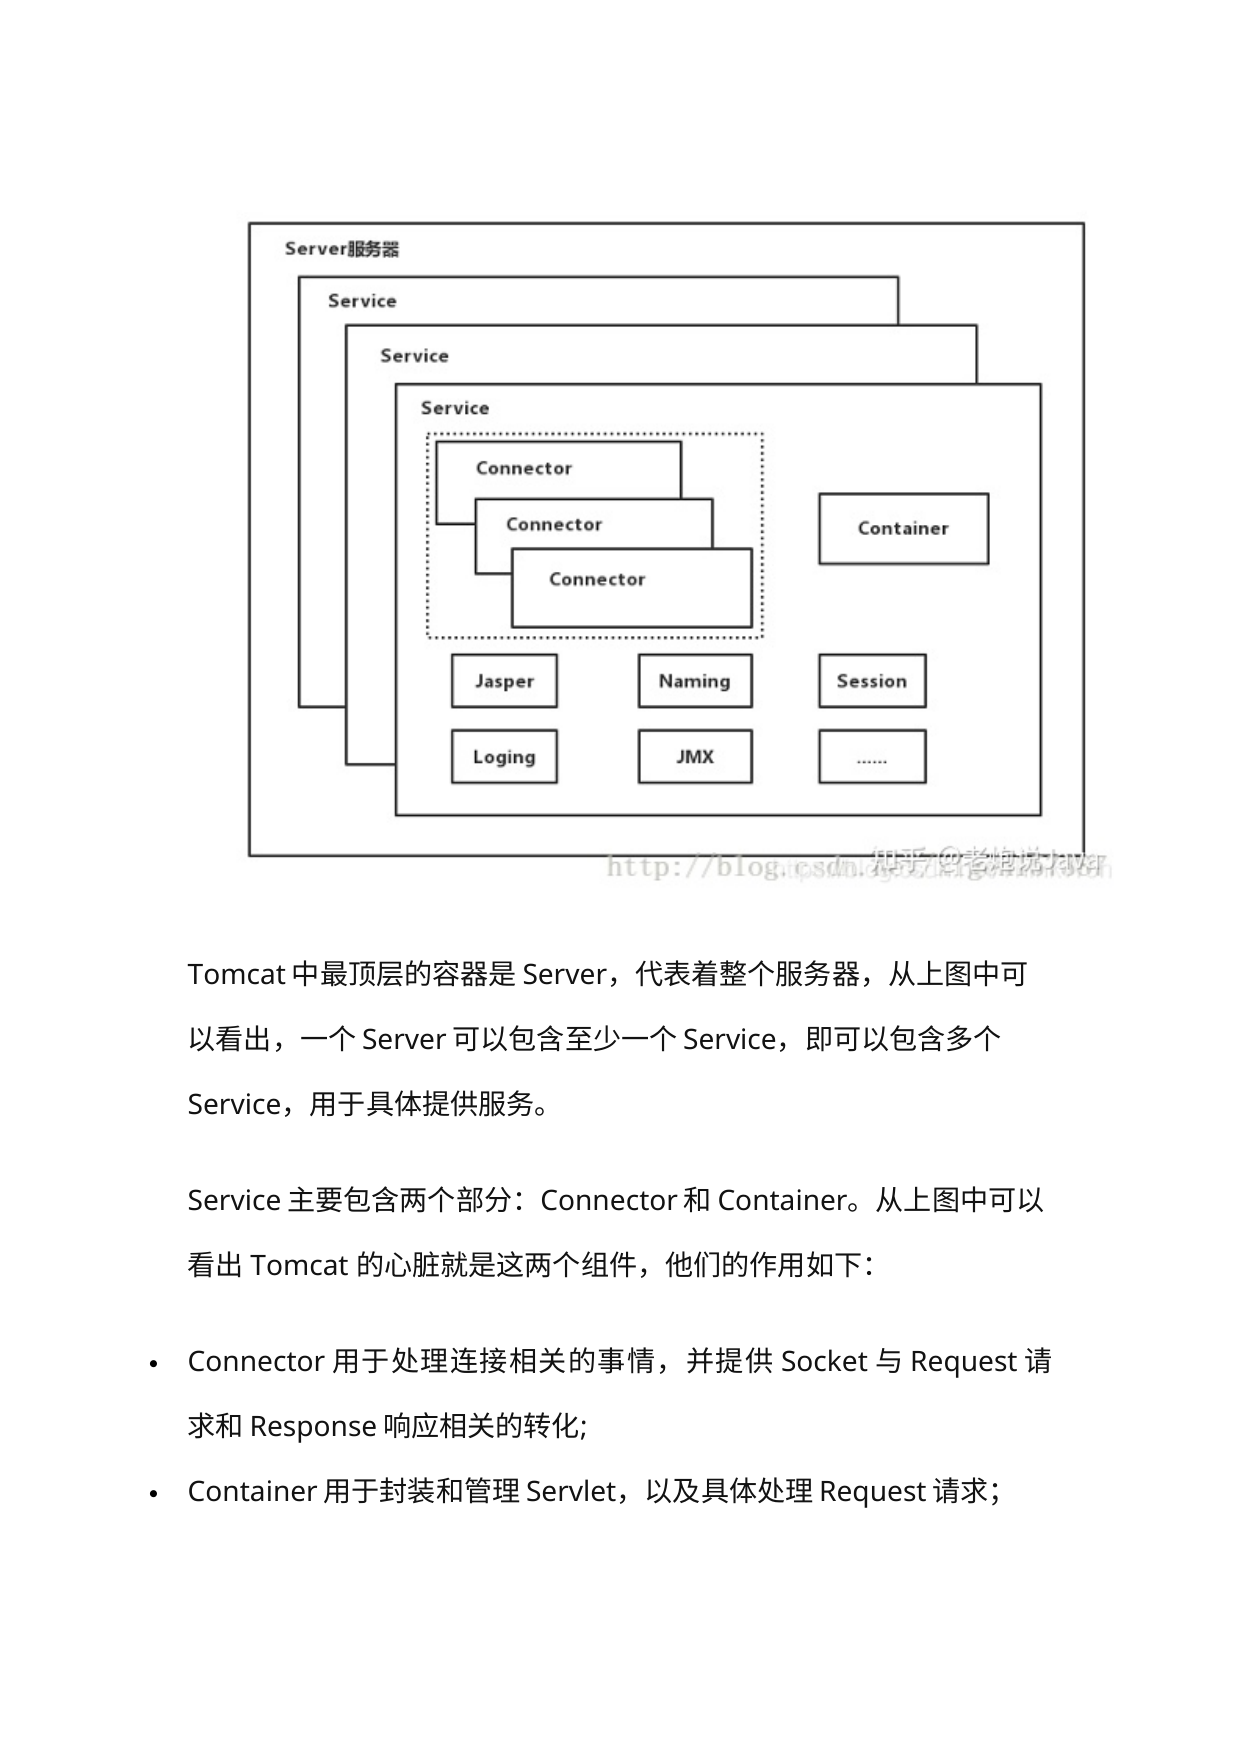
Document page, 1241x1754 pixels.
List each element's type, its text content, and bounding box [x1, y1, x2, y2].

text Service主要包含两个部分：Connector和Container。从上图中可以看出 Tomcat 的心脏就是这两个组件，他们的作用如下： [187, 1166, 1053, 1296]
list Container用于封装和管理Servlet，以及具体处理Request请求； [150, 1456, 1053, 1521]
picture [187, 162, 1125, 898]
list Connector用于处理连接相关的事情，并提供Socket与Request请求和Response响应相关的转化; [150, 1326, 1053, 1456]
text Tomcat中最顶层的容器是Server，代表着整个服务器，从上图中可以看出，一个Server可以包含至少一个Service，即可以包含多个Service，用于具体提供服务。 [187, 940, 1053, 1135]
